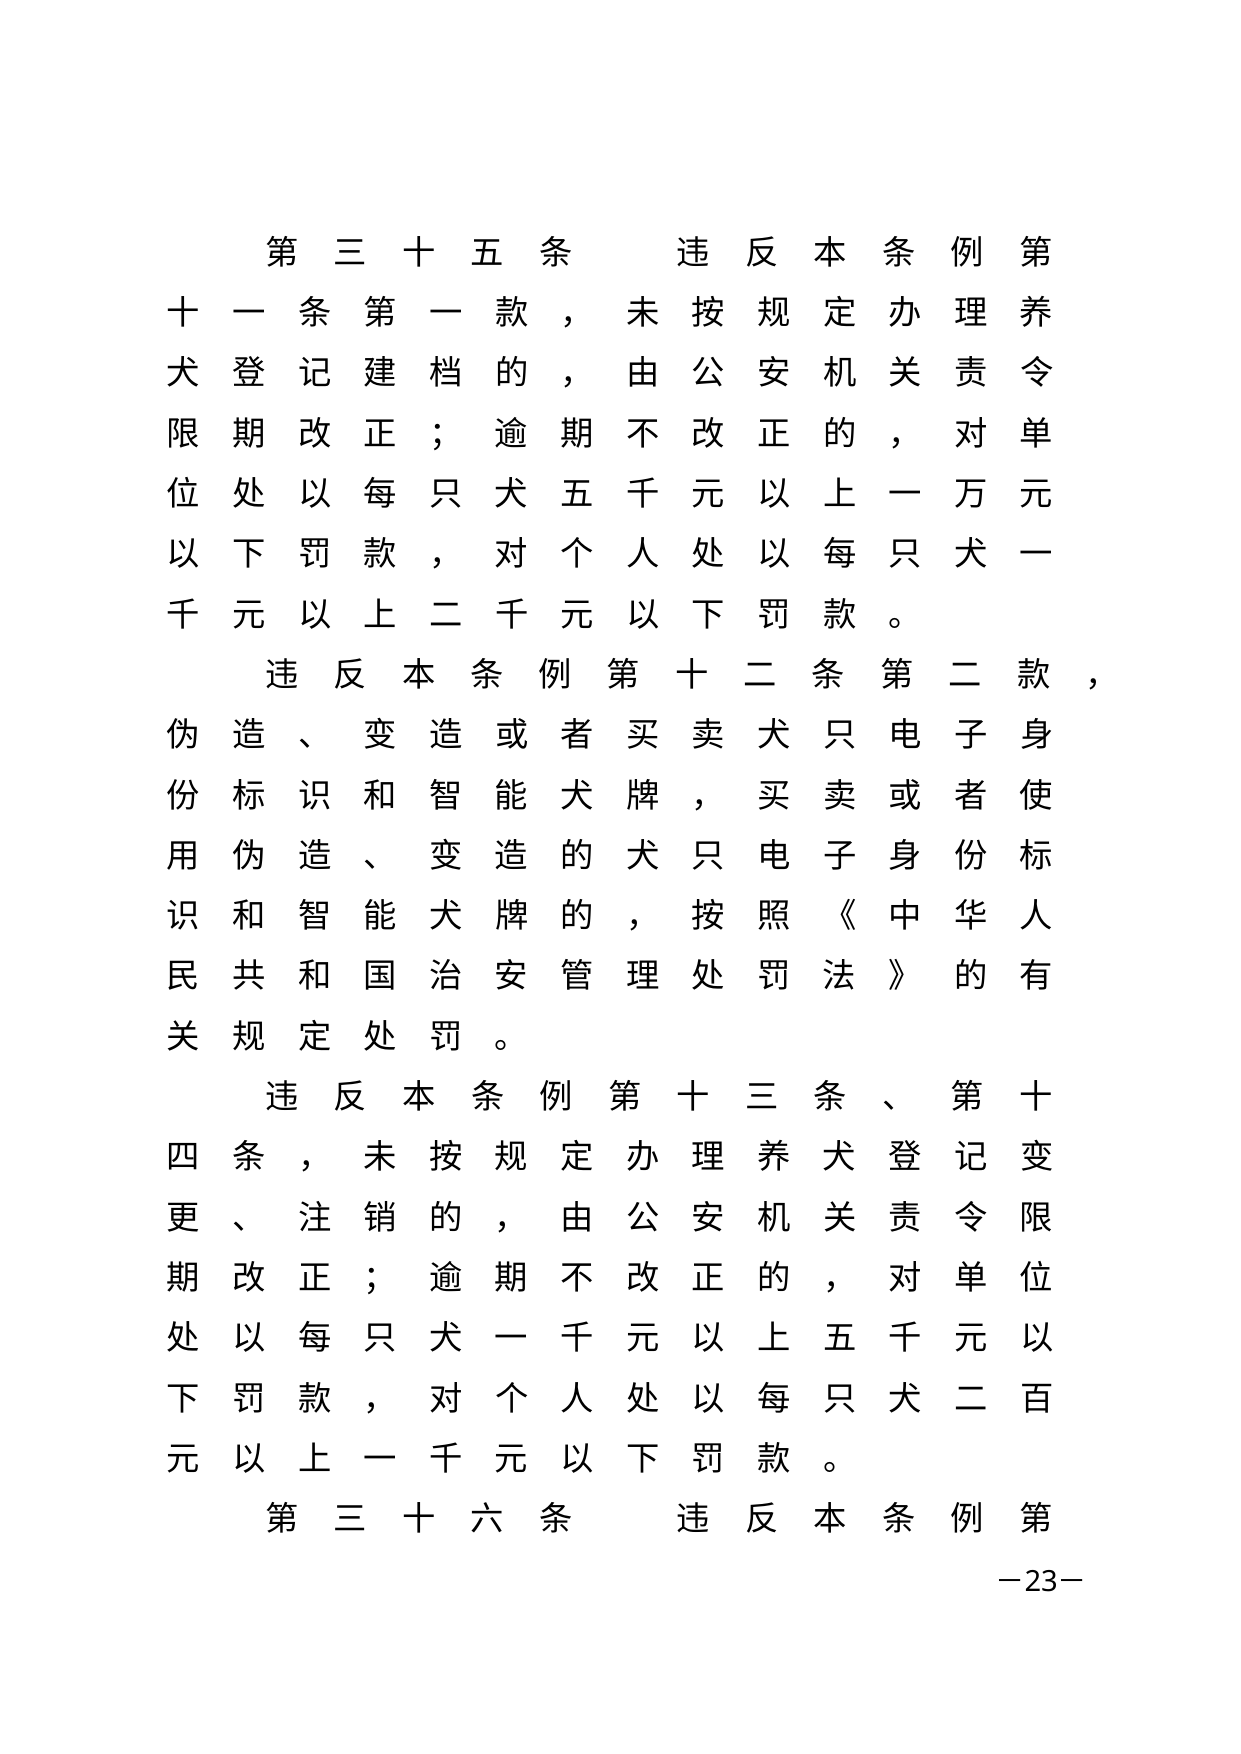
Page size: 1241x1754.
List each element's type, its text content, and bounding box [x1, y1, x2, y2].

text 违反本条例第十二条第二款，伪造、变造或者买卖犬只电子身份标识和智能犬牌，买卖或者使用伪造、变造的犬只电子身份标识和智能犬牌的，按照《中华人民共和国治安管理处罚法》的有关规定处罚。 [167, 642, 1085, 1064]
text 第三十五条 违反本条例第十一条第一款，未按规定办理养犬登记建档的，由公安机关责令限期改正；逾期不改正的，对单位处以每只犬五千元以上一万元以下罚款，对个人处以每只犬一千元以上二千元以下罚款。 [167, 219, 1085, 642]
text 第三十六条 违反本条例第十六条第一款、第二款，未按规定进行犬只狂犬病免疫的，由农业农村部门按照《中华人民共和国动物防疫法》的有关规定处罚。 [167, 1486, 1085, 1546]
text 违反本条例第十三条、第十四条，未按规定办理养犬登记变更、注销的，由公安机关责令限期改正；逾期不改正的，对单位处以每只犬一千元以上五千元以下罚款，对个人处以每只犬二百元以上一千元以下罚款。 [167, 1064, 1085, 1486]
